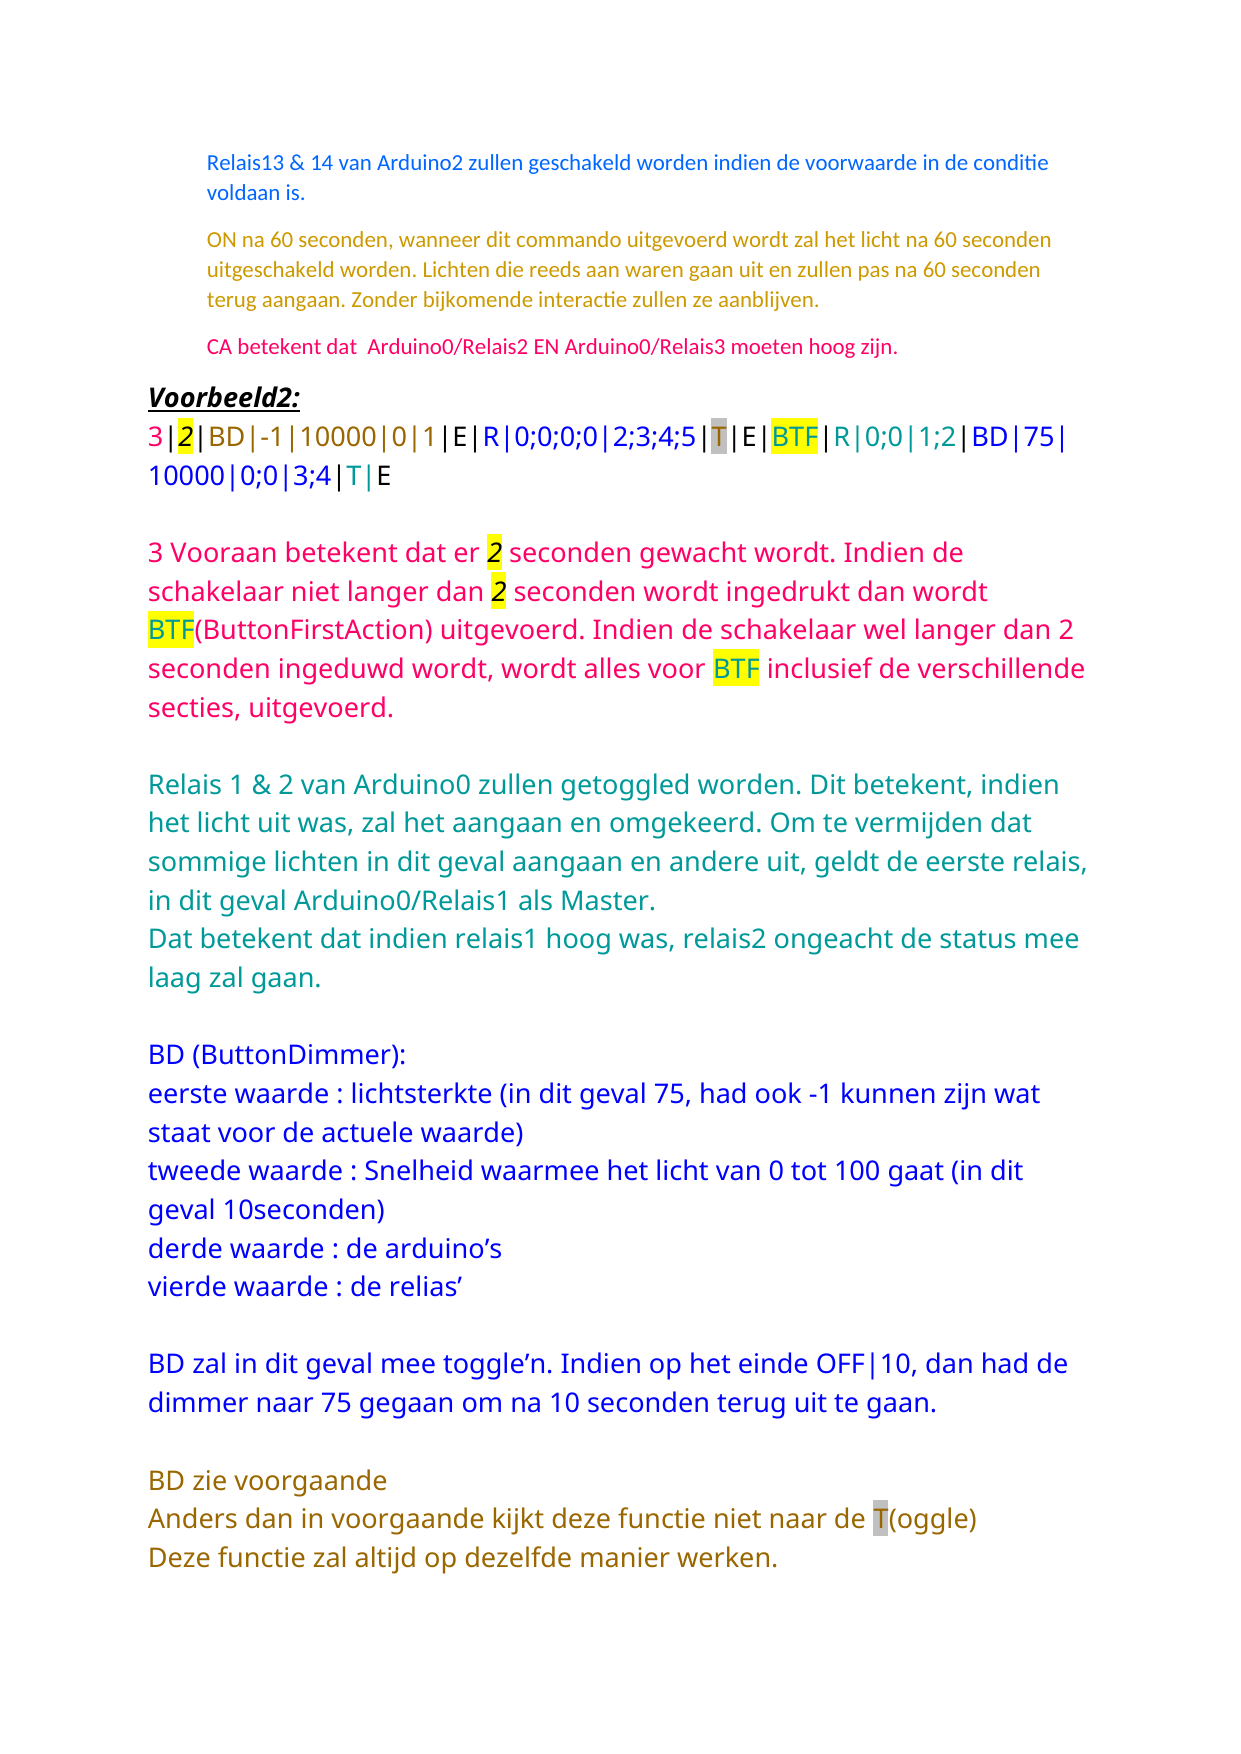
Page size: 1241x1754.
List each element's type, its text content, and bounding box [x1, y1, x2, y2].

text 3|2|BD|-1|10000|0|1|E|R|0;0;0;0|2;3;4;5|T|E|BTF|R|0;0|1;2|BD|75|10000|0;0|3;4|T|E [148, 417, 1093, 493]
text Relais13 & 14 van Arduino2 zullen geschakeld worden indien de voorwaarde in de conditie voldaan is. [207, 148, 1093, 206]
text Dat betekent dat indien relais1 hoog was, relais2 ongeacht de status mee laag zal gaan. [148, 920, 1093, 995]
text Anders dan in voorgaande kijkt deze functie niet naar de T(oggle) [148, 1499, 1093, 1536]
text BD (ButtonDimmer): [148, 1036, 1093, 1073]
text eerste waarde : lichtsterkte (in dit geval 75, had ook -1 kunnen zijn wat staat voor de actuele waarde) [148, 1074, 1093, 1150]
text derde waarde : de arduino’s [148, 1229, 1093, 1266]
text vierde waarde : de relias’ [148, 1268, 1093, 1304]
text BD zal in dit geval mee toggle’n. Indien op het einde OFF|10, dan had de dimmer naar 75 gegaan om na 10 seconden terug uit te gaan. [148, 1345, 1093, 1421]
text 3 Vooraan betekent dat er 2 seconden gewacht wordt. Indien de schakelaar niet langer dan 2 seconden wordt ingedrukt dan wordt BTF(ButtonFirstAction) uitgevoerd. Indien de schakelaar wel langer dan 2 seconden ingeduwd wordt, wordt alles voor BTF inclusief de verschillende secties, uitgevoerd. [148, 533, 1093, 725]
text BD zie voorgaande [148, 1461, 1093, 1498]
text CA betekent dat Arduino0/Relais2 EN Arduino0/Relais3 moeten hoog zijn. [207, 332, 1093, 360]
text ON na 60 seconden, wanneer dit commando uitgevoerd wordt zal het licht na 60 seconden uitgeschakeld worden. Lichten die reeds aan waren gaan uit en zullen pas na 60 seconden terug aangaan. Zonder bijkomende interactie zullen ze aanblijven. [207, 225, 1093, 313]
text tweede waarde : Snelheid waarmee het licht van 0 tot 100 gaat (in dit geval 10seconden) [148, 1152, 1093, 1227]
text Voorbeeld2: [148, 379, 1093, 416]
text Relais 1 & 2 van Arduino0 zullen getoggled worden. Dit betekent, indien het licht uit was, zal het aangaan en omgekeerd. Om te vermijden dat sommige lichten in dit geval aangaan en andere uit, geldt de eerste relais, in dit geval Arduino0/Relais1 als Master. [148, 765, 1093, 918]
text Deze functie zal altijd op dezelfde manier werken. [148, 1538, 1093, 1575]
